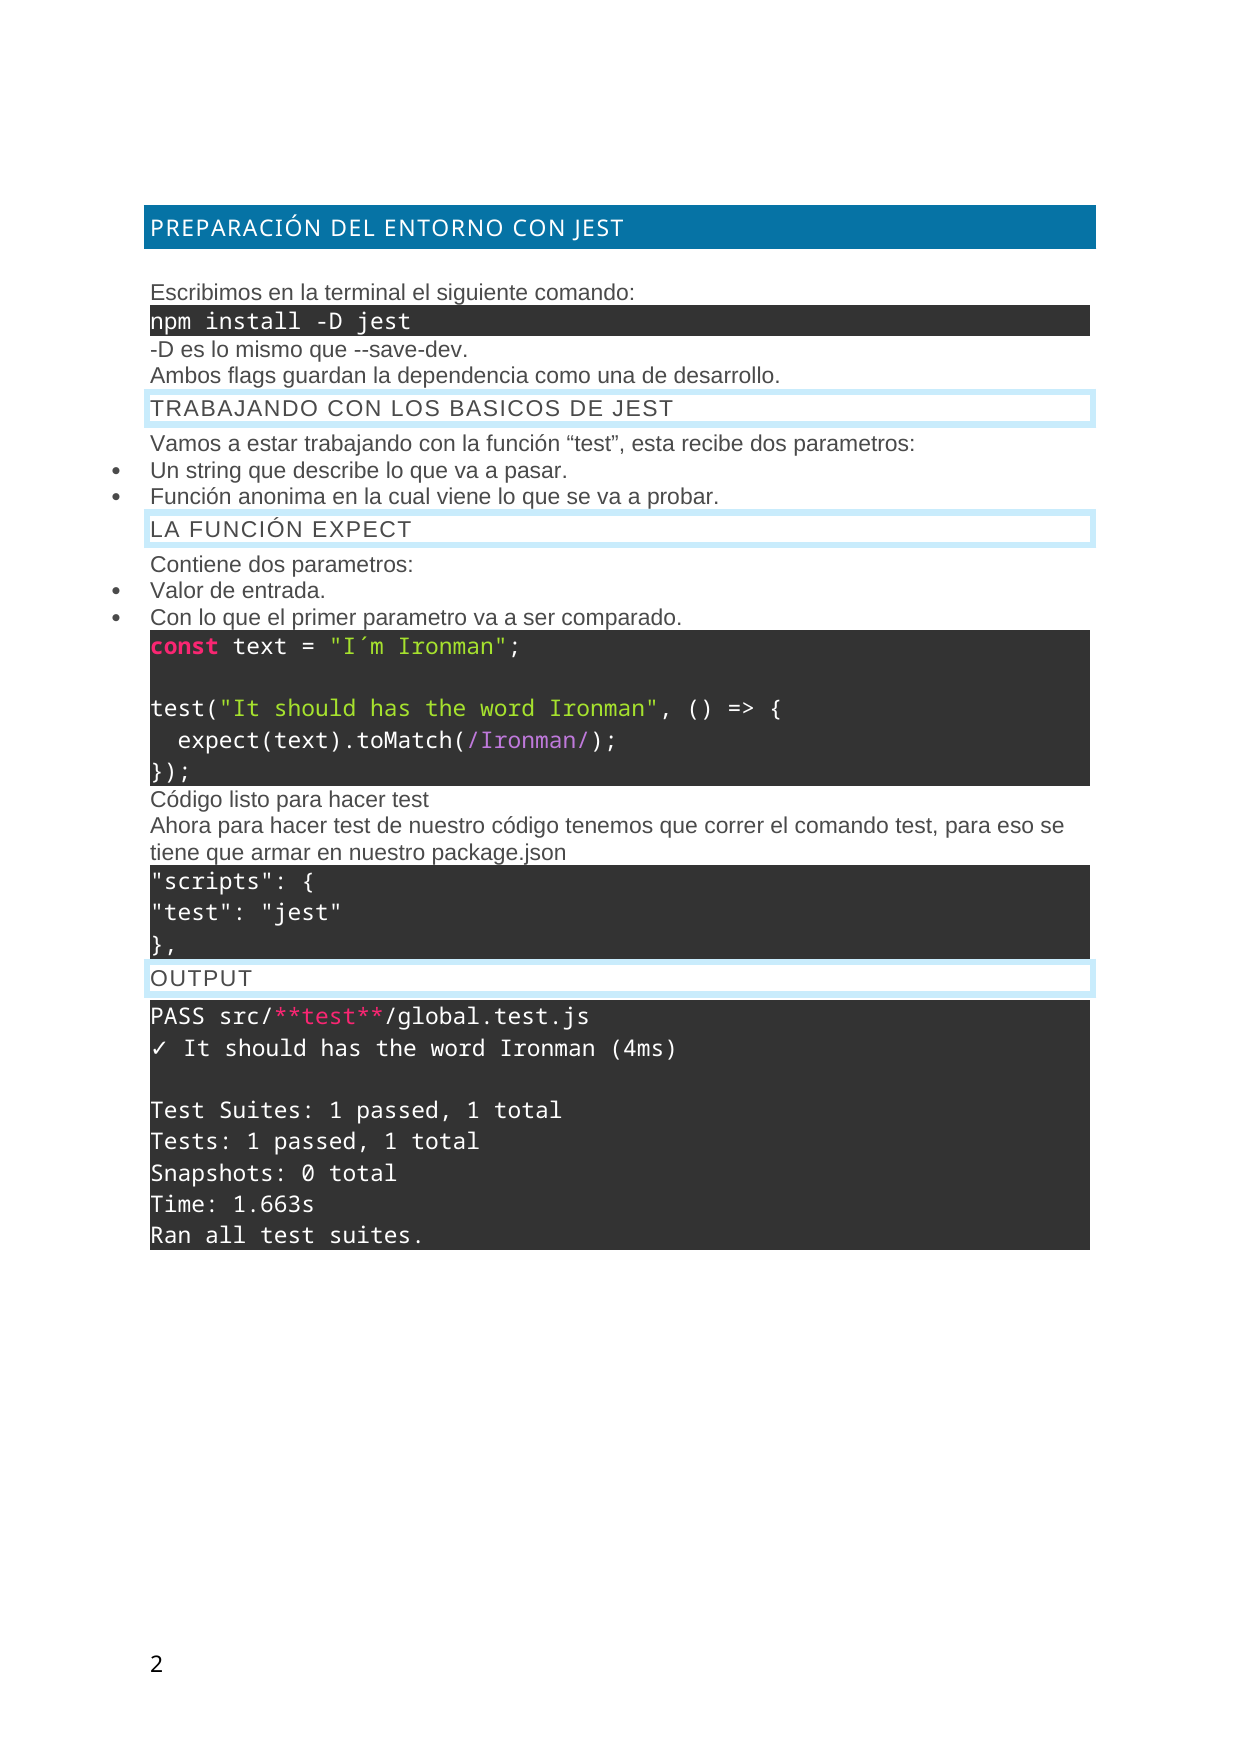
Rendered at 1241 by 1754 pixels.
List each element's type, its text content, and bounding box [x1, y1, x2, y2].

list Un string que describe lo que va a pasar. [112, 457, 1090, 483]
subtitle Trabajando con los basicos de Jest [150, 395, 1090, 421]
text Contiene dos parametros: [150, 551, 1090, 577]
text Snapshots: 0 total [150, 1157, 1090, 1188]
subtitle La función expect [150, 516, 1090, 542]
text npm install -D jest [150, 305, 1090, 336]
text Código listo para hacer test [150, 786, 1090, 812]
text Vamos a estar trabajando con la función “test”, esta recibe dos parametros: [150, 430, 1090, 457]
list Función anonima en la cual viene lo que se va a probar. [112, 483, 1090, 509]
text test("It should has the word Ironman", () => { [150, 692, 1090, 723]
text Time: 1.663s [150, 1188, 1090, 1219]
text -D es lo mismo que --save-dev. [150, 336, 1090, 362]
list Con lo que el primer parametro va a ser comparado. [112, 603, 1090, 630]
text Ahora para hacer test de nuestro código tenemos que correr el comando test, para eso se tiene que armar en nuestro package.json [150, 812, 1090, 865]
text expect(text).toMatch(/Ironman/); [150, 723, 1090, 755]
text }, [150, 928, 1090, 959]
text PASS src/**test**/global.test.js [150, 1000, 1090, 1032]
subtitle Output [150, 965, 1090, 991]
text ✓ It should has the word Ironman (4ms) [150, 1032, 1090, 1063]
text Ambos flags guardan la dependencia como una de desarrollo. [150, 362, 1090, 389]
list Valor de entrada. [112, 577, 1090, 603]
text Ran all test suites. [150, 1219, 1090, 1250]
text "scripts": { [150, 865, 1090, 896]
text Test Suites: 1 passed, 1 total [150, 1094, 1090, 1125]
text "test": "jest" [150, 896, 1090, 928]
text const text = "I´m Ironman"; [150, 630, 1090, 661]
text Escribimos en la terminal el siguiente comando: [150, 278, 1090, 305]
text Tests: 1 passed, 1 total [150, 1125, 1090, 1157]
subtitle Preparación del entorno con Jest [150, 211, 1090, 243]
text }); [150, 755, 1090, 786]
